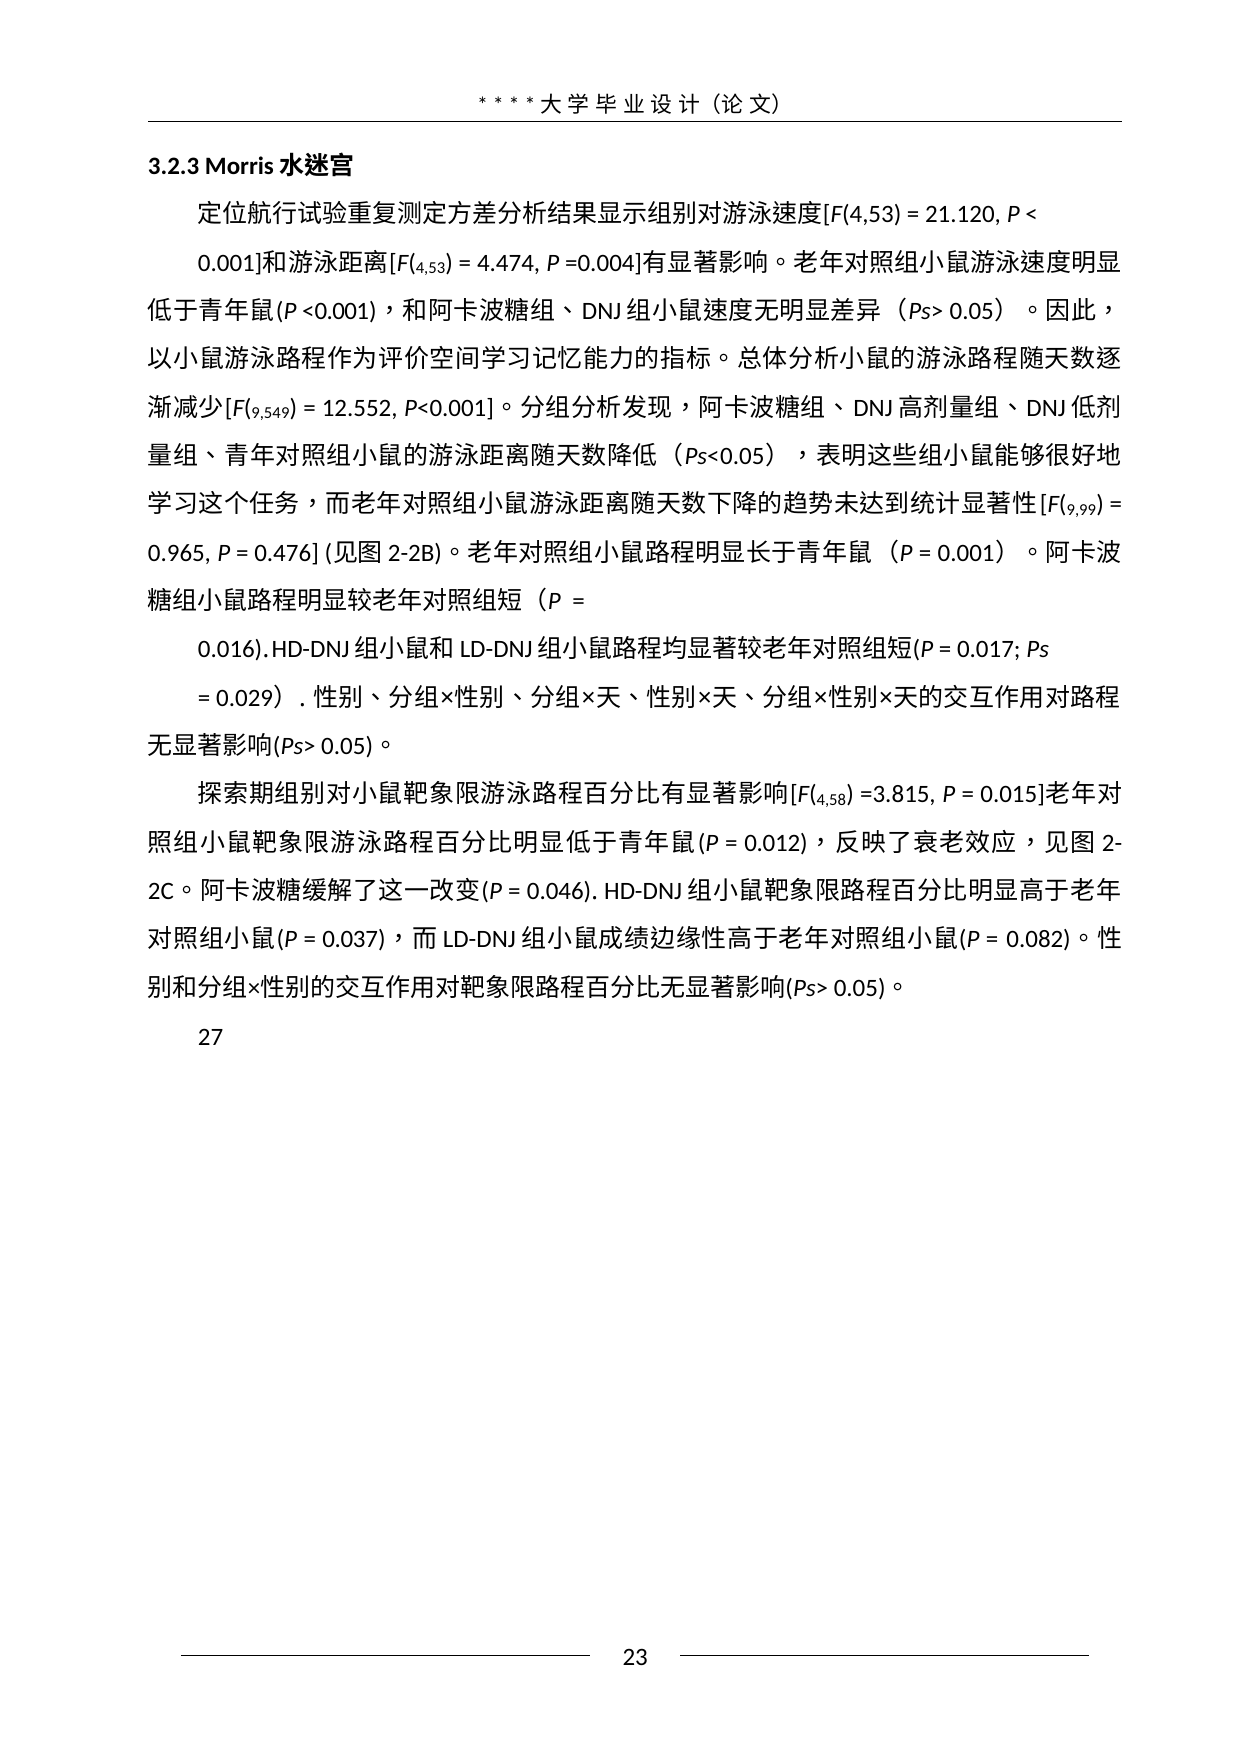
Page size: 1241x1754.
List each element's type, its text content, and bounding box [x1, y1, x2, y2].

text = 0.029）. 性别、分组×性别、分组×天、性别×天、分组×性别×天的交互作用对路程无显著影响(Ps> 0.05)。 [148, 665, 1122, 762]
text 0.001]和游泳距离[F(4,53) = 4.474, P =0.004]有显著影响。老年对照组小鼠游泳速度明显低于青年鼠(P <0.001)，和阿卡波糖组、DNJ组小鼠速度无明显差异（Ps> 0.05）。因此，以小鼠游泳路程作为评价空间学习记忆能力的指标。总体分析小鼠的游泳路程随天数逐渐减少[F(9,549) = 12.552, P<0.001]。分组分析发现，阿卡波糖组、DNJ高剂量组、DNJ低剂量组、青年对照组小鼠的游泳距离随天数降低（Ps<0.05），表明这些组小鼠能够很好地学习这个任务，而老年对照组小鼠游泳距离随天数下降的趋势未达到统计显著性[F(9,99) = 0.965, P = 0.476] (见图2-2B)。老年对照组小鼠路程明显长于青年鼠（P = 0.001）。阿卡波糖组小鼠路程明显较老年对照组短（P = [148, 230, 1122, 617]
subtitle 3.2.3 Morris水迷宫 [148, 148, 1122, 182]
text 27 [148, 1003, 1122, 1052]
text 定位航行试验重复测定方差分析结果显示组别对游泳速度[F(4,53) = 21.120, P < [148, 182, 1122, 230]
text 探索期组别对小鼠靶象限游泳路程百分比有显著影响[F(4,58) =3.815, P = 0.015]老年对照组小鼠靶象限游泳路程百分比明显低于青年鼠(P = 0.012)，反映了衰老效应，见图2-2C。阿卡波糖缓解了这一改变(P = 0.046). HD-DNJ组小鼠靶象限路程百分比明显高于老年对照组小鼠(P = 0.037)，而LD-DNJ组小鼠成绩边缘性高于老年对照组小鼠(P = 0.082)。性别和分组×性别的交互作用对靶象限路程百分比无显著影响(Ps> 0.05)。 [148, 762, 1122, 1003]
text 0.016). HD-DNJ组小鼠和LD-DNJ组小鼠路程均显著较老年对照组短(P = 0.017; Ps [148, 617, 1122, 665]
